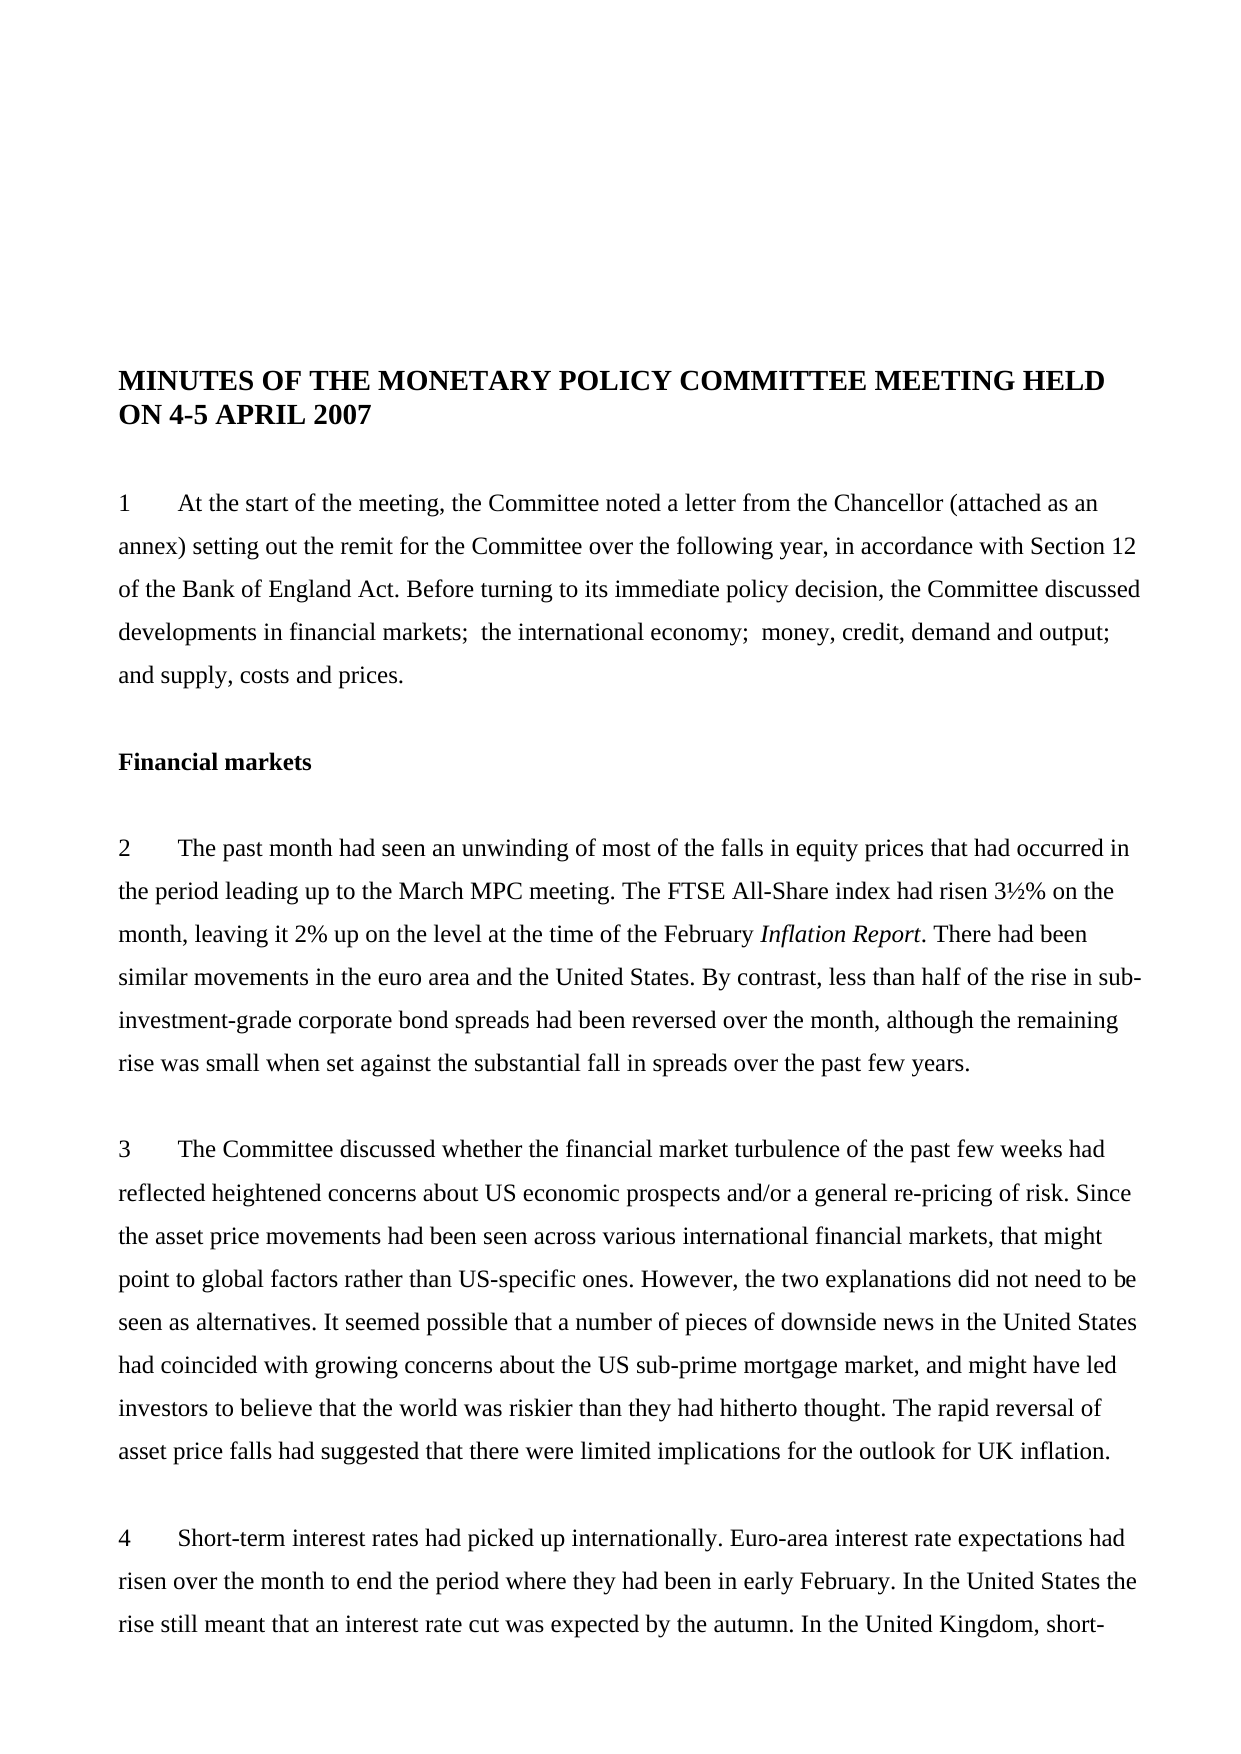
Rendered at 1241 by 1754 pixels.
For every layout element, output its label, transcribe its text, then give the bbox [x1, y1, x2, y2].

subtitle Financial markets [118, 747, 1163, 775]
list The past month had seen an unwinding of most of the falls in equity prices that had occurred in the period leading up to the March MPC meeting. The FTSE All-Share index had risen 3½% on the month, leaving it 2% up on the level at the time of the February Inflation Report. There had been similar movements in the euro area and the United States. By contrast, less than half of the rise in sub- investment-grade corporate bond spreads had been reversed over the month, although the remaining rise was small when set against the substantial fall in spreads over the past few years. [118, 833, 1149, 1077]
text MINUTES OF THE MONETARY POLICY COMMITTEE MEETING HELD ON 4-5 APRIL 2007 [118, 363, 1107, 431]
list The Committee discussed whether the financial market turbulence of the past few weeks had reflected heightened concerns about US economic prospects and/or a general re-pricing of risk. Since the asset price movements had been seen across various international financial markets, that might point to global factors rather than US-specific ones. However, the two explanations did not need to be seen as alternatives. It seemed possible that a number of pieces of downside news in the United States had coincided with growing concerns about the US sub-prime mortgage market, and might have led investors to believe that the world was riskier than they had hitherto thought. The rapid reversal of asset price falls had suggested that there were limited implications for the outlook for UK inflation. [118, 1134, 1144, 1465]
list At the start of the meeting, the Committee noted a letter from the Chancellor (attached as an annex) setting out the remit for the Committee over the following year, in accordance with Section 12 of the Bank of England Act. Before turning to its immediate policy decision, the Committee discussed developments in financial markets; the international economy; money, credit, demand and output; and supply, costs and prices. [118, 488, 1147, 689]
list Short-term interest rates had picked up internationally. Euro-area interest rate expectations had risen over the month to end the period where they had been in early February. In the United States the rise still meant that an interest rate cut was expected by the autumn. In the United Kingdom, short- [118, 1523, 1144, 1638]
